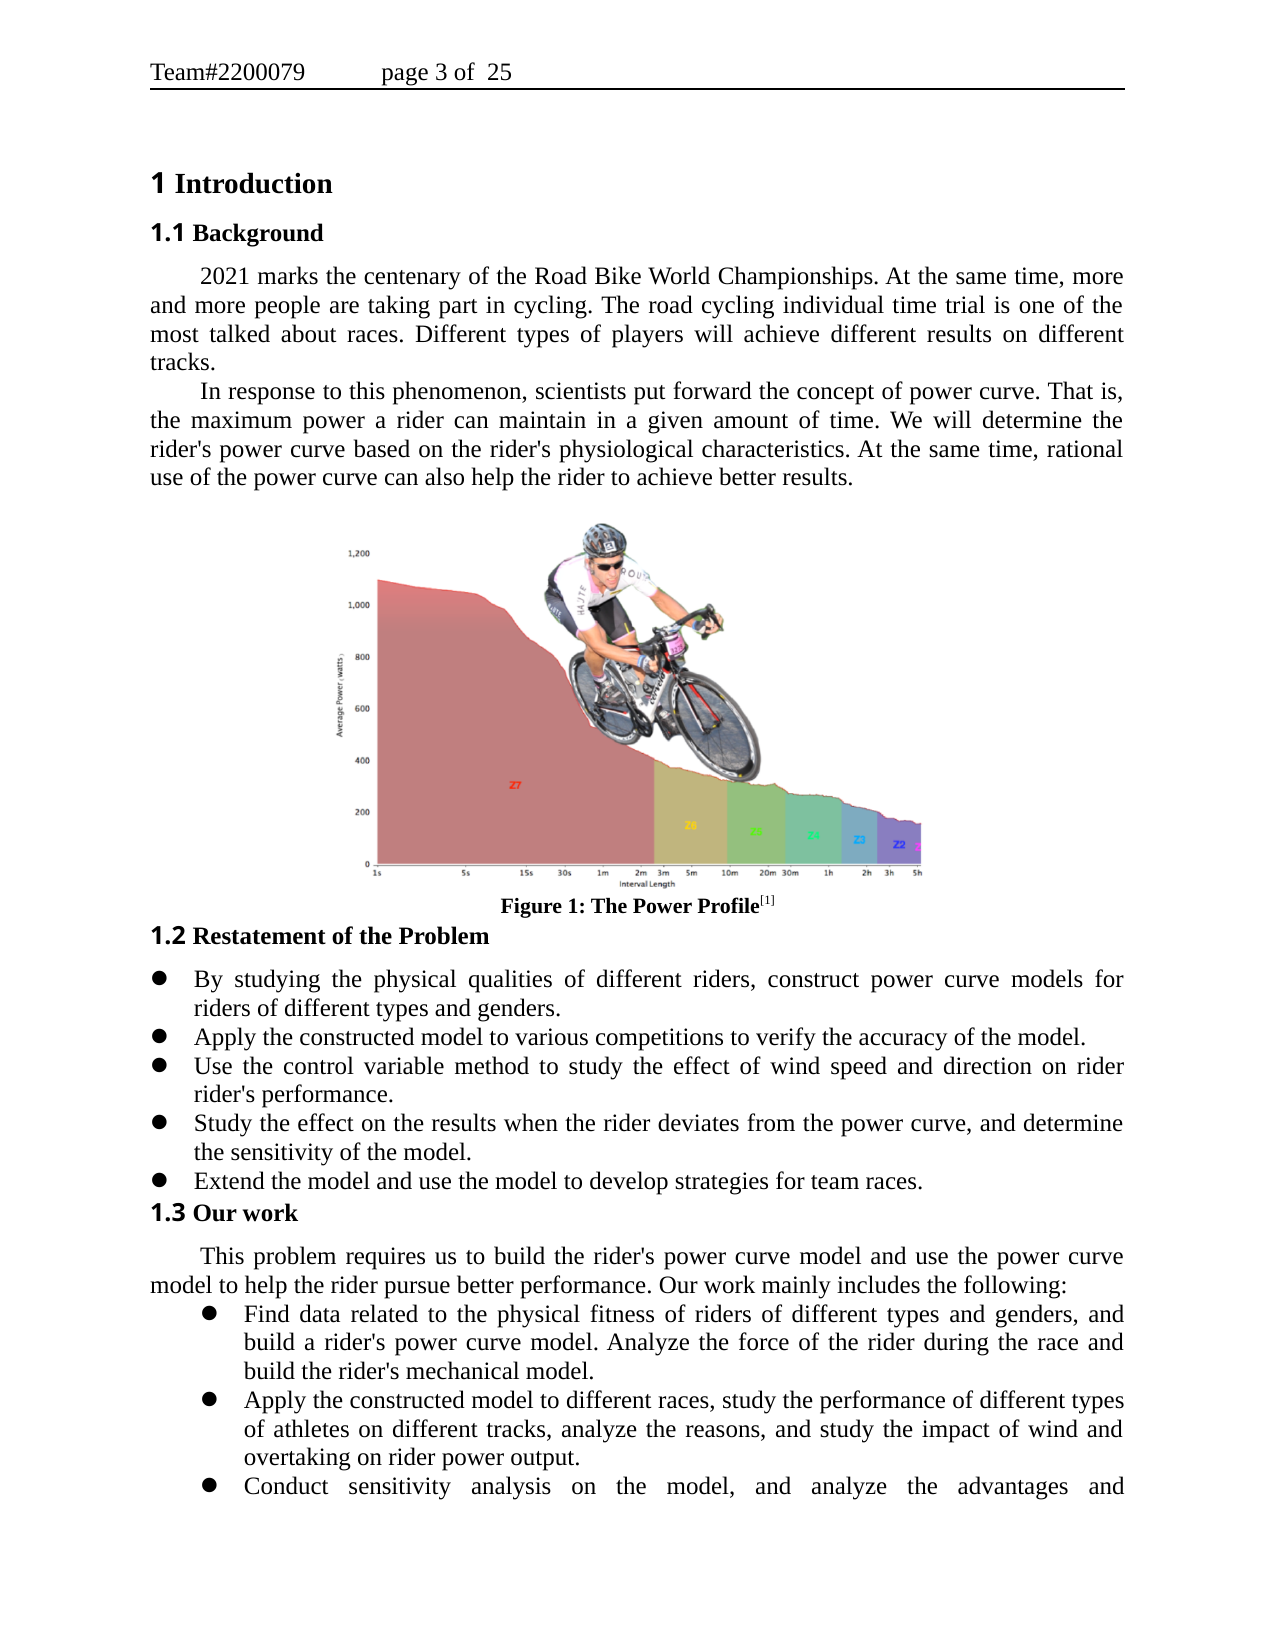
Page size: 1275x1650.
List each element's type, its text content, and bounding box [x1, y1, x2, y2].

subtitle Background [150, 215, 1125, 249]
list Study the effect on the results when the rider deviates from the power curve, and determine the sensitivity of the model. [150, 1108, 1125, 1166]
text In response to this phenomenon, scientists put forward the concept of power curve. That is, the maximum power a rider can maintain in a given amount of time. We will determine the rider's power curve based on the rider's physiological characteristics. At the same time, rational use of the power curve can also help the rider to achieve better results. [150, 376, 1125, 491]
text Figure 1: The Power Profile[1] [150, 893, 1125, 918]
text 2021 marks the centenary of the Road Bike World Championships. At the same time, more and more people are taking part in cycling. The road cycling individual time trial is one of the most talked about races. Different types of players will achieve different results on different tracks. [150, 261, 1125, 376]
subtitle Restatement of the Problem [150, 918, 1125, 952]
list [200, 1471, 1125, 1500]
list By studying the physical qualities of different riders, construct power curve models for riders of different types and genders. [150, 964, 1125, 1022]
text This problem requires us to build the rider's power curve model and use the power curve model to help the rider pursue better performance. Our work mainly includes the following: [150, 1241, 1125, 1299]
list Apply the constructed model to different races, study the performance of different types of athletes on different tracks, analyze the reasons, and study the impact of wind and overtaking on rider power output. [200, 1385, 1125, 1471]
list Find data related to the physical fitness of riders of different types and genders, and build a rider's power curve model. Analyze the force of the rider during the race and build the rider's mechanical model. [200, 1299, 1125, 1385]
subtitle Introduction [150, 162, 1125, 202]
list Use the control variable method to study the effect of wind speed and direction on rider rider's performance. [150, 1051, 1125, 1108]
subtitle Our work [150, 1194, 1125, 1229]
picture [323, 520, 952, 893]
list Apply the constructed model to various competitions to verify the accuracy of the model. [150, 1022, 1125, 1051]
list Extend the model and use the model to develop strategies for team races. [150, 1166, 1125, 1194]
